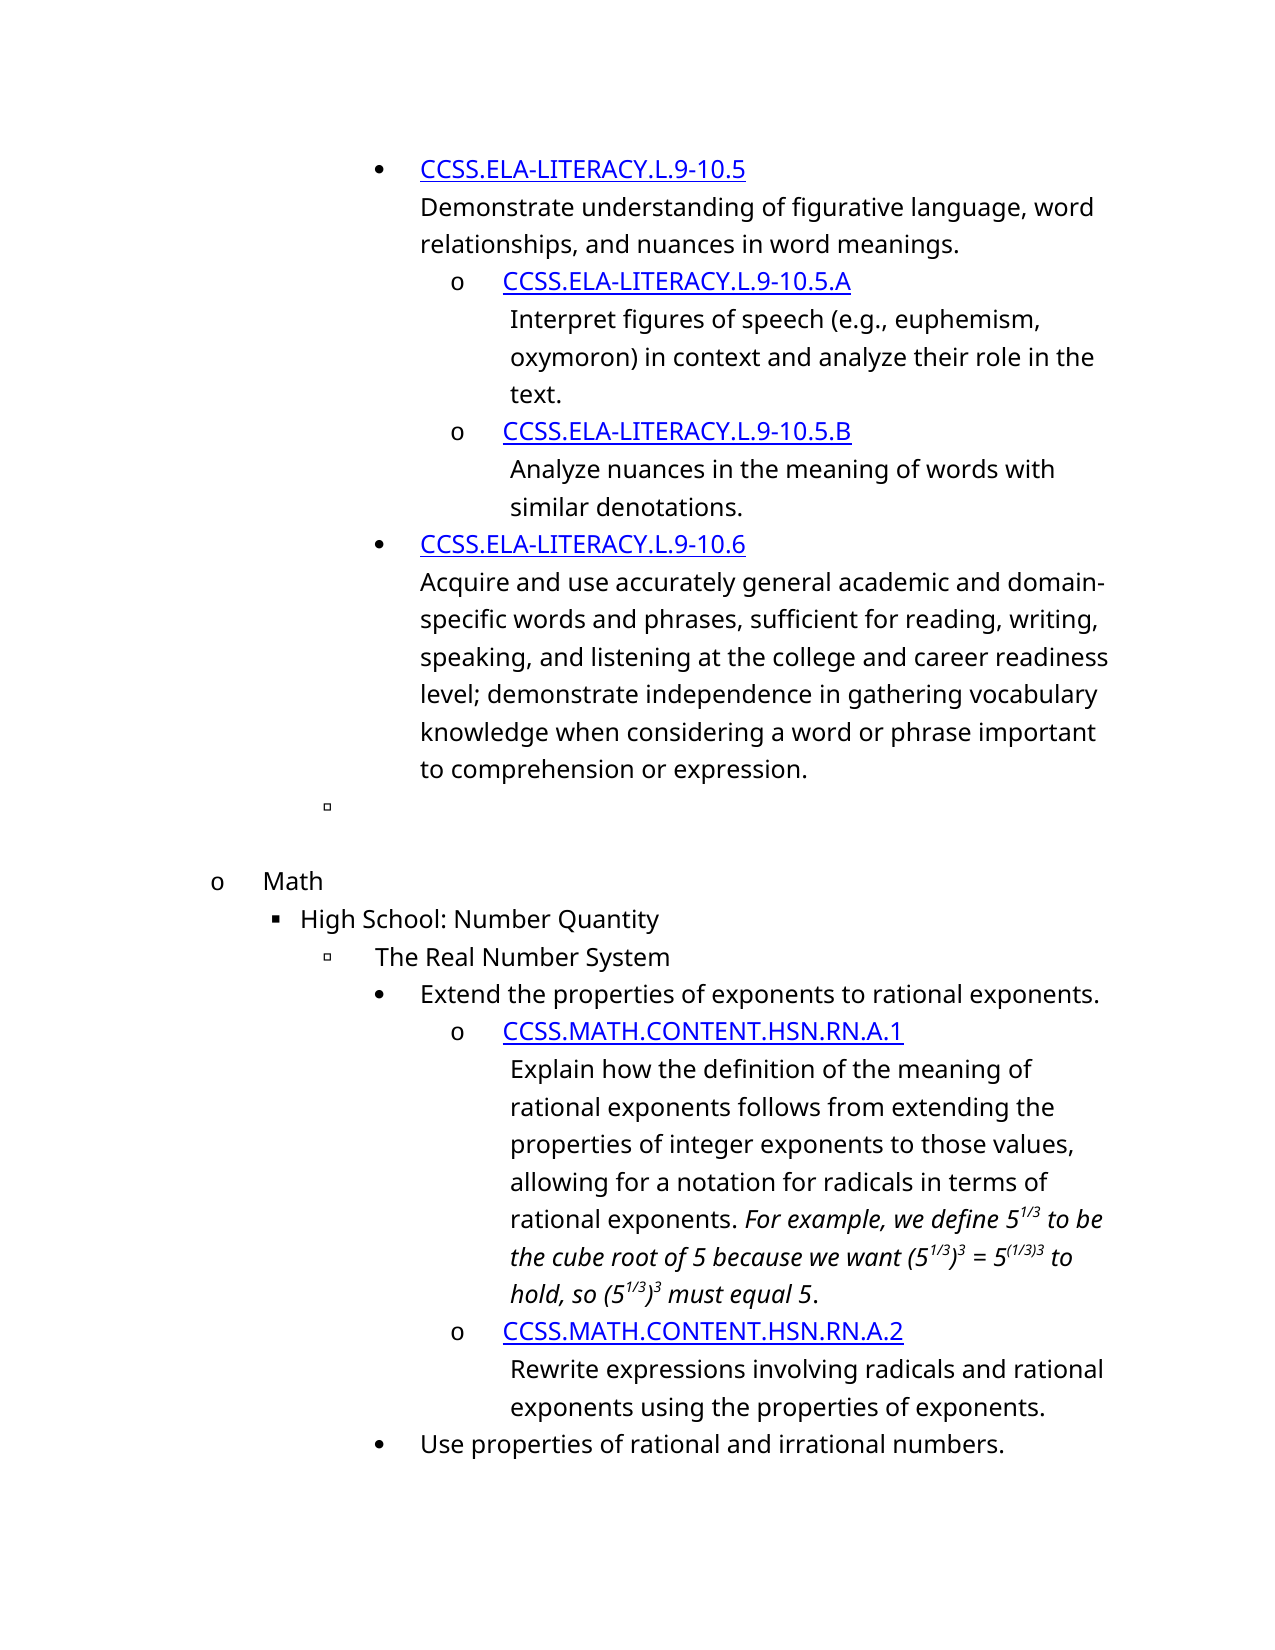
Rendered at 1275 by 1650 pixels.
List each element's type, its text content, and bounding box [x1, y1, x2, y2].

text CCSS.ELA-LITERACY.L.9-10.5 Demonstrate understanding of figurative language, word relationships, and nuances in word meanings. [375, 150, 1125, 262]
text High School: Number Quantity [270, 900, 1125, 937]
text CCSS.MATH.CONTENT.HSN.RN.A.2 Rewrite expressions involving radicals and rational exponents using the properties of exponents. [450, 1312, 1125, 1425]
text Extend the properties of exponents to rational exponents. [375, 975, 1125, 1012]
text Math [210, 862, 1125, 900]
text CCSS.ELA-LITERACY.L.9-10.6 Acquire and use accurately general academic and domain-specific words and phrases, sufficient for reading, writing, speaking, and listening at the college and career readiness level; demonstrate independence in gathering vocabulary knowledge when considering a word or phrase important to comprehension or expression. [375, 525, 1125, 787]
text CCSS.ELA-LITERACY.L.9-10.5.A Interpret figures of speech (e.g., euphemism, oxymoron) in context and analyze their role in the text. [450, 262, 1125, 412]
text Use properties of rational and irrational numbers. [375, 1425, 1125, 1462]
text CCSS.ELA-LITERACY.L.9-10.5.B Analyze nuances in the meaning of words with similar denotations. [450, 412, 1125, 525]
text The Real Number System [322, 937, 1125, 975]
text CCSS.MATH.CONTENT.HSN.RN.A.1 Explain how the definition of the meaning of rational exponents follows from extending the properties of integer exponents to those values, allowing for a notation for radicals in terms of rational exponents. For example, we define 51/3 to be the cube root of 5 because we want (51/3)3 = 5(1/3)3 to hold, so (51/3)3 must equal 5. [450, 1012, 1125, 1312]
